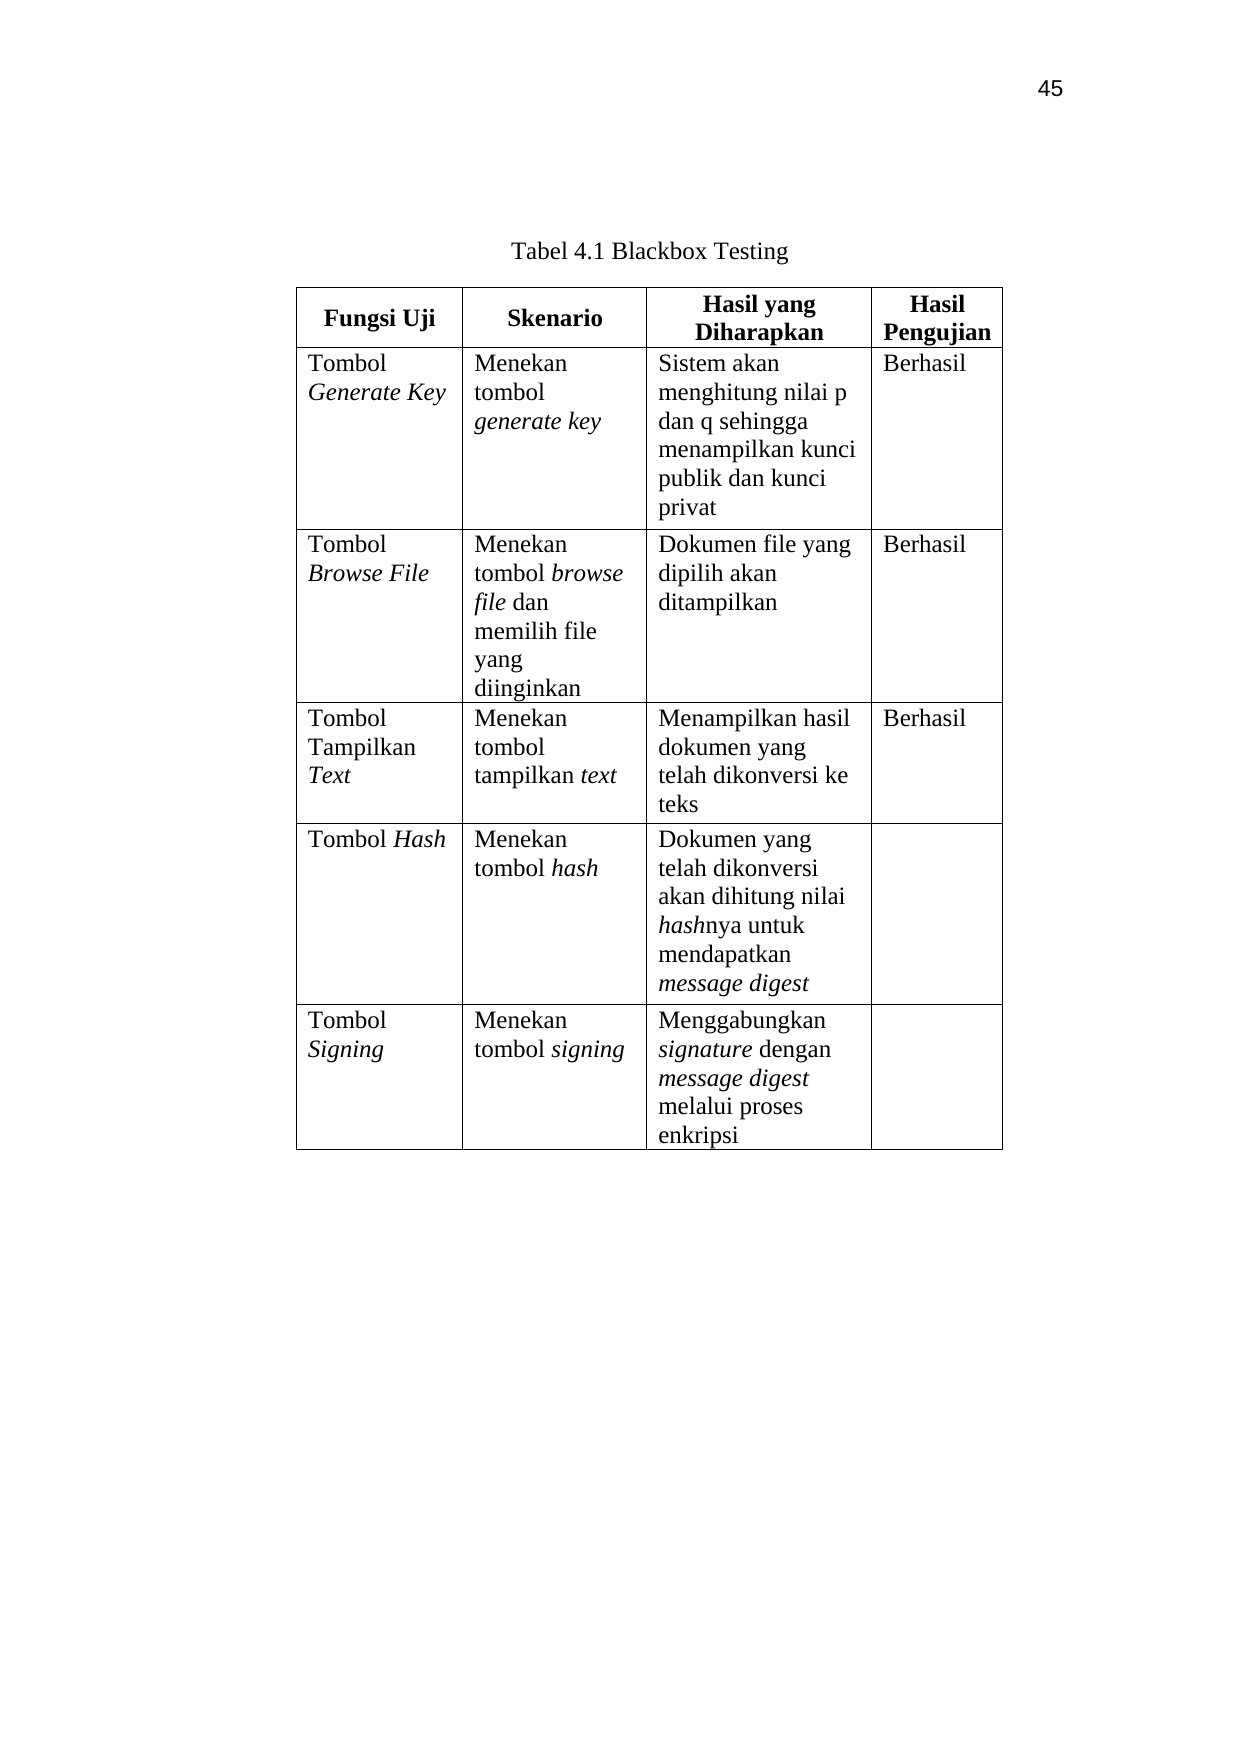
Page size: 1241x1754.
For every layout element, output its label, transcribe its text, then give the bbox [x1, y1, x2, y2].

table_cell Tombol Tampilkan Text [297, 703, 462, 823]
table_cell Berhasil [872, 530, 1002, 702]
table_cell Menekan tombol tampilkan text [463, 703, 646, 823]
table_cell Dokumen yang telah dikonversi akan dihitung nilai hashnya untuk mendapatkan message digest [647, 824, 871, 1004]
table_cell Menekan tombol generate key [463, 348, 646, 528]
table_header Skenario [463, 288, 646, 347]
table_cell Menggabungkan signature dengan message digest melalui proses enkripsi [647, 1005, 871, 1149]
table_cell Berhasil [872, 703, 1002, 823]
table_cell Menekan tombol signing [463, 1005, 646, 1149]
table_cell Tombol Signing [297, 1005, 462, 1149]
table_cell Menampilkan hasil dokumen yang telah dikonversi ke teks [647, 703, 871, 823]
table_cell Tombol Browse File [297, 530, 462, 702]
table_cell Menekan tombol hash [463, 824, 646, 1004]
table_cell Tombol Generate Key [297, 348, 462, 528]
table_cell Menekan tombol browse file dan memilih file yang diinginkan [463, 530, 646, 702]
table_cell Sistem akan menghitung nilai p dan q sehingga menampilkan kunci publik dan kunci privat [647, 348, 871, 528]
table_cell Tombol Hash [297, 824, 462, 1004]
table_header Hasil Pengujian [872, 288, 1002, 347]
table_header Hasil yang Diharapkan [647, 288, 871, 347]
table_header Fungsi Uji [297, 288, 462, 347]
table_cell [872, 1005, 1002, 1149]
table_cell Dokumen file yang dipilih akan ditampilkan [647, 530, 871, 702]
table_cell Berhasil [872, 348, 1002, 528]
table_cell [872, 824, 1002, 1004]
